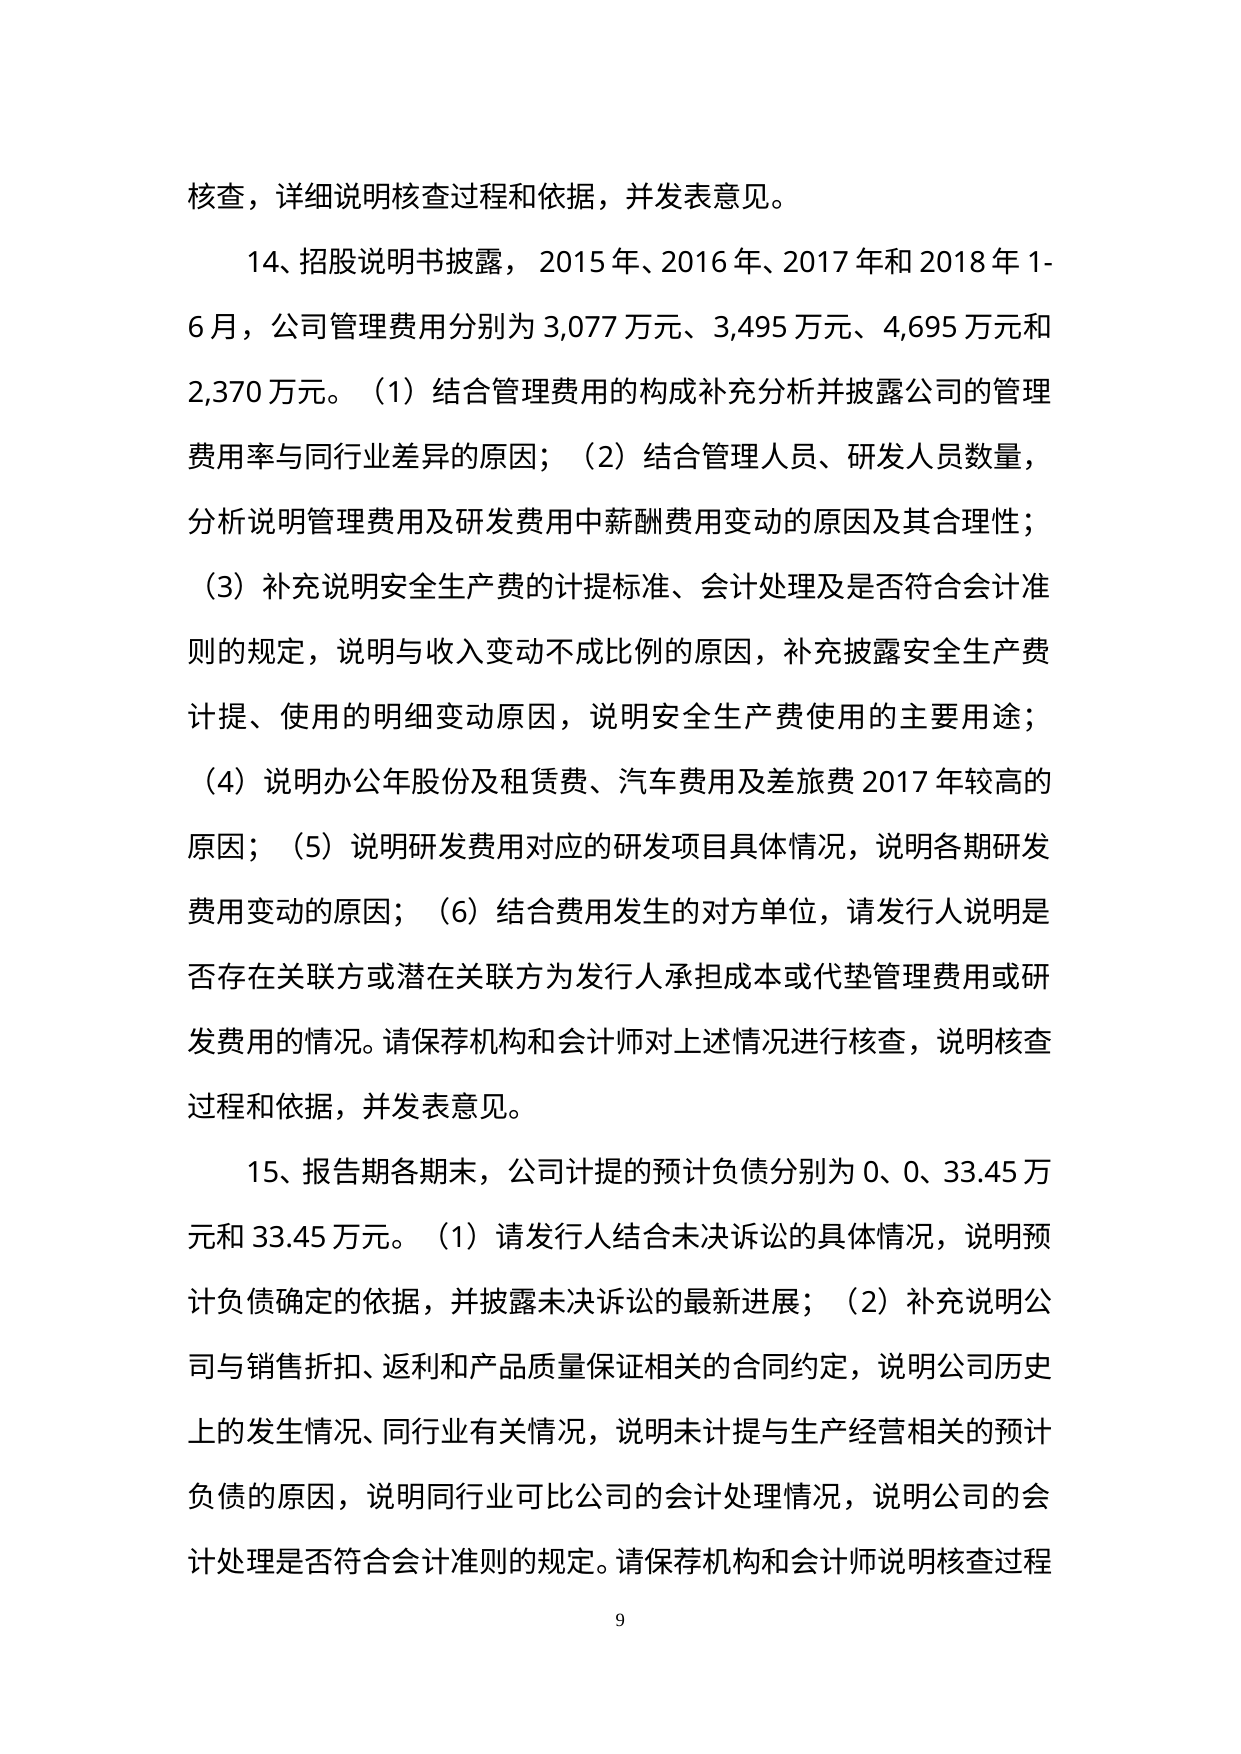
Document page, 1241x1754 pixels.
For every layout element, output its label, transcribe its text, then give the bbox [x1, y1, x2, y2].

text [187, 162, 1053, 422]
text 14、招股说明书披露， 2015年、2016年、2017年和2018年1-6月，公司管理费用分别为3,077万元、3,495万元、4,695万元和2,370万元。（1）结合管理费用的构成补充分析并披露公司的管理费用率与同行业差异的原因；（2）结合管理人员、研发人员数量，分析说明管理费用及研发费用中薪酬费用变动的原因及其合理性；（3）补充说明安全生产费的计提标准、会计处理及是否符合会计准则的规定，说明与收入变动不成比例的原因，补充披露安全生产费计提、使用的明细变动原因，说明安全生产费使用的主要用途；（4）说明办公年股份及租赁费、汽车费用及差旅费2017年较高的原因；（5）说明研发费用对应的研发项目具体情况，说明各期研发费用变动的原因；（6）结合费用发生的对方单位，请发行人说明是否存在关联方或潜在关联方为发行人承担成本或代垫管理费用或研发费用的情况。请保荐机构和会计师对上述情况进行核查，说明核查过程和依据，并发表意见。 [187, 422, 1053, 1332]
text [187, 1332, 1053, 1592]
